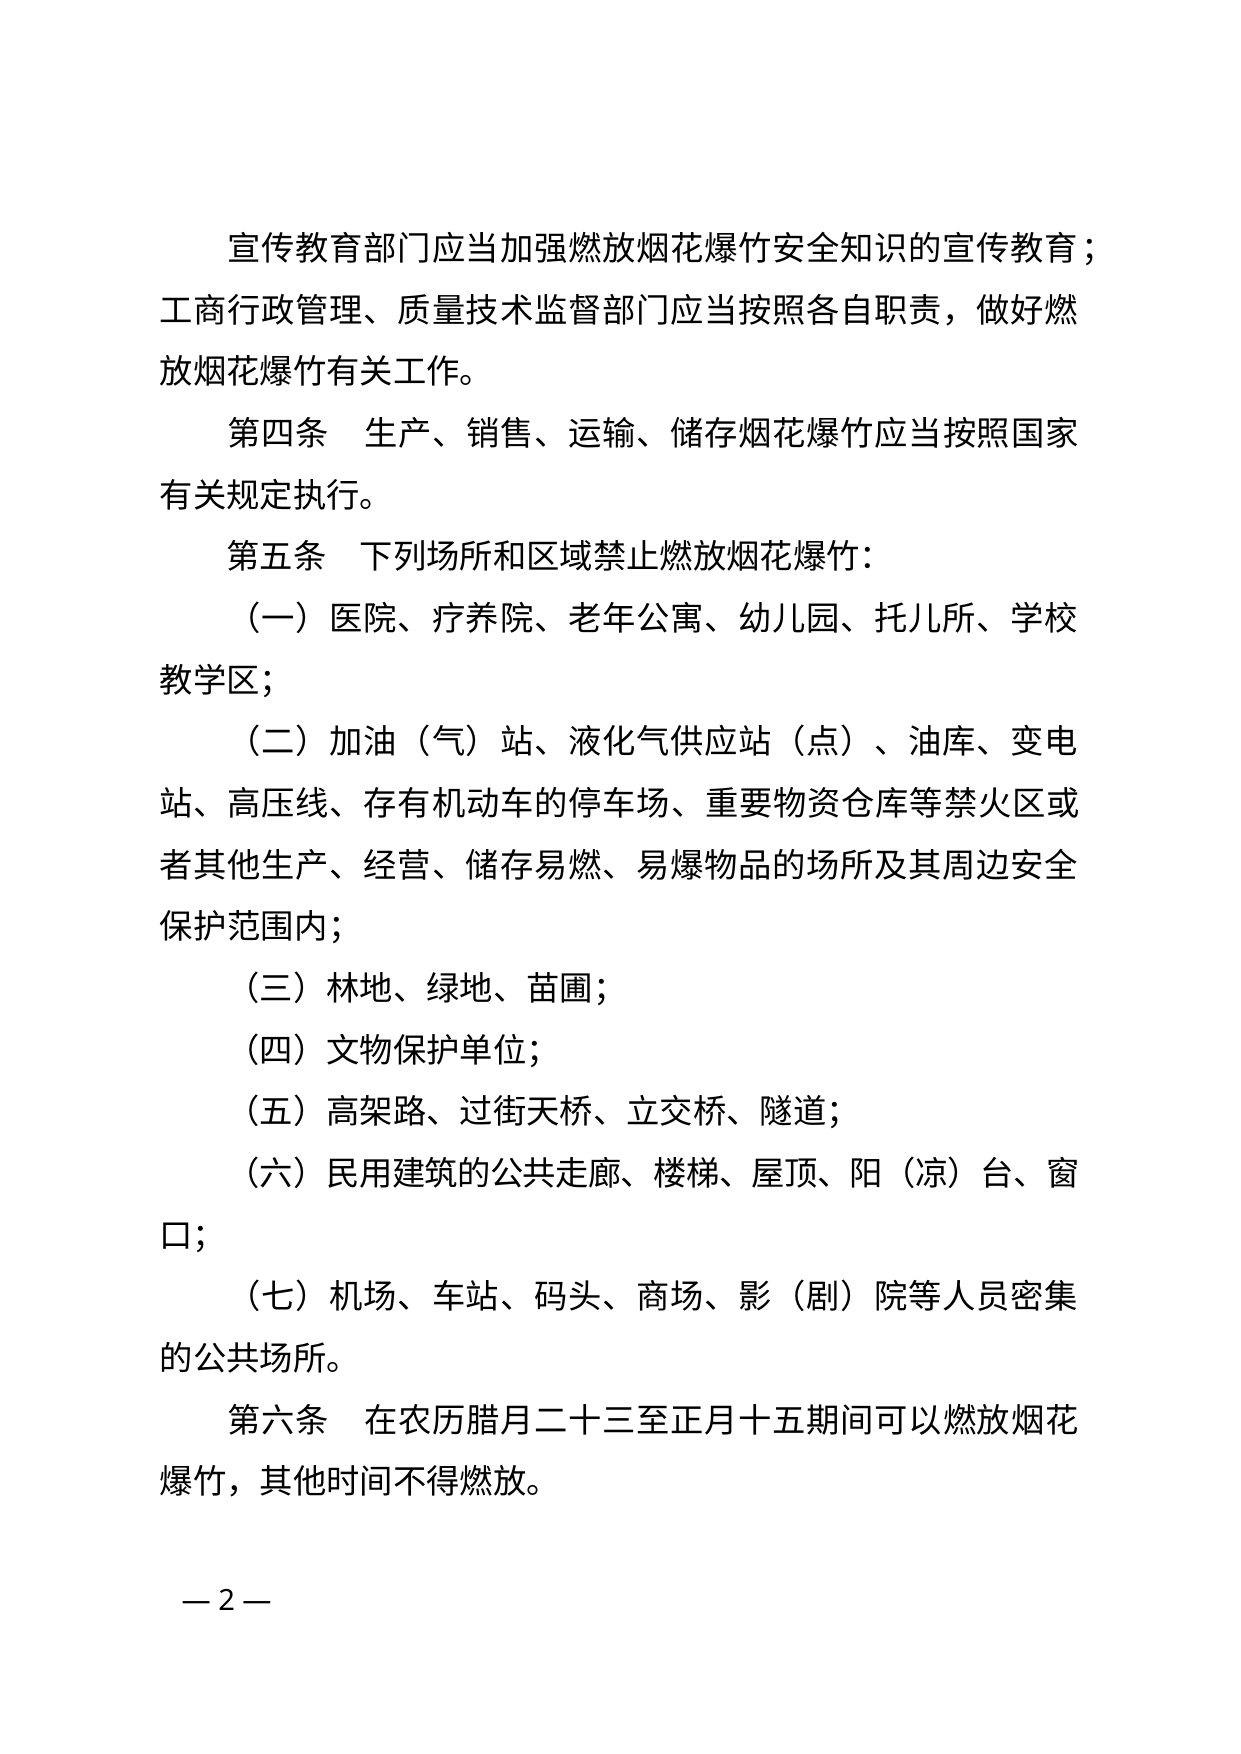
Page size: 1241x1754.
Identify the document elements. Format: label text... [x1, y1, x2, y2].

text 第六条 在农历腊月二十三至正月十五期间可以燃放烟花爆竹，其他时间不得燃放。 [159, 1383, 1081, 1506]
text （二）加油（气）站、液化气供应站（点）、油库、变电站、高压线、存有机动车的停车场、重要物资仓库等禁火区或者其他生产、经营、储存易燃、易爆物品的场所及其周边安全保护范围内； [159, 704, 1081, 951]
text （六）民用建筑的公共走廊、楼梯、屋顶、阳（凉）台、窗口； [159, 1136, 1081, 1259]
text （四）文物保护单位； [159, 1013, 1081, 1074]
text 第五条 下列场所和区域禁止燃放烟花爆竹： [159, 519, 1081, 581]
text （一）医院、疗养院、老年公寓、幼儿园、托儿所、学校教学区； [159, 581, 1081, 704]
text 宣传教育部门应当加强燃放烟花爆竹安全知识的宣传教育；工商行政管理、质量技术监督部门应当按照各自职责，做好燃放烟花爆竹有关工作。 [159, 211, 1081, 396]
text （七）机场、车站、码头、商场、影（剧）院等人员密集的公共场所。 [159, 1259, 1081, 1383]
text 第四条 生产、销售、运输、储存烟花爆竹应当按照国家有关规定执行。 [159, 396, 1081, 519]
text （五）高架路、过街天桥、立交桥、隧道； [159, 1074, 1081, 1136]
text （三）林地、绿地、苗圃； [159, 951, 1081, 1013]
